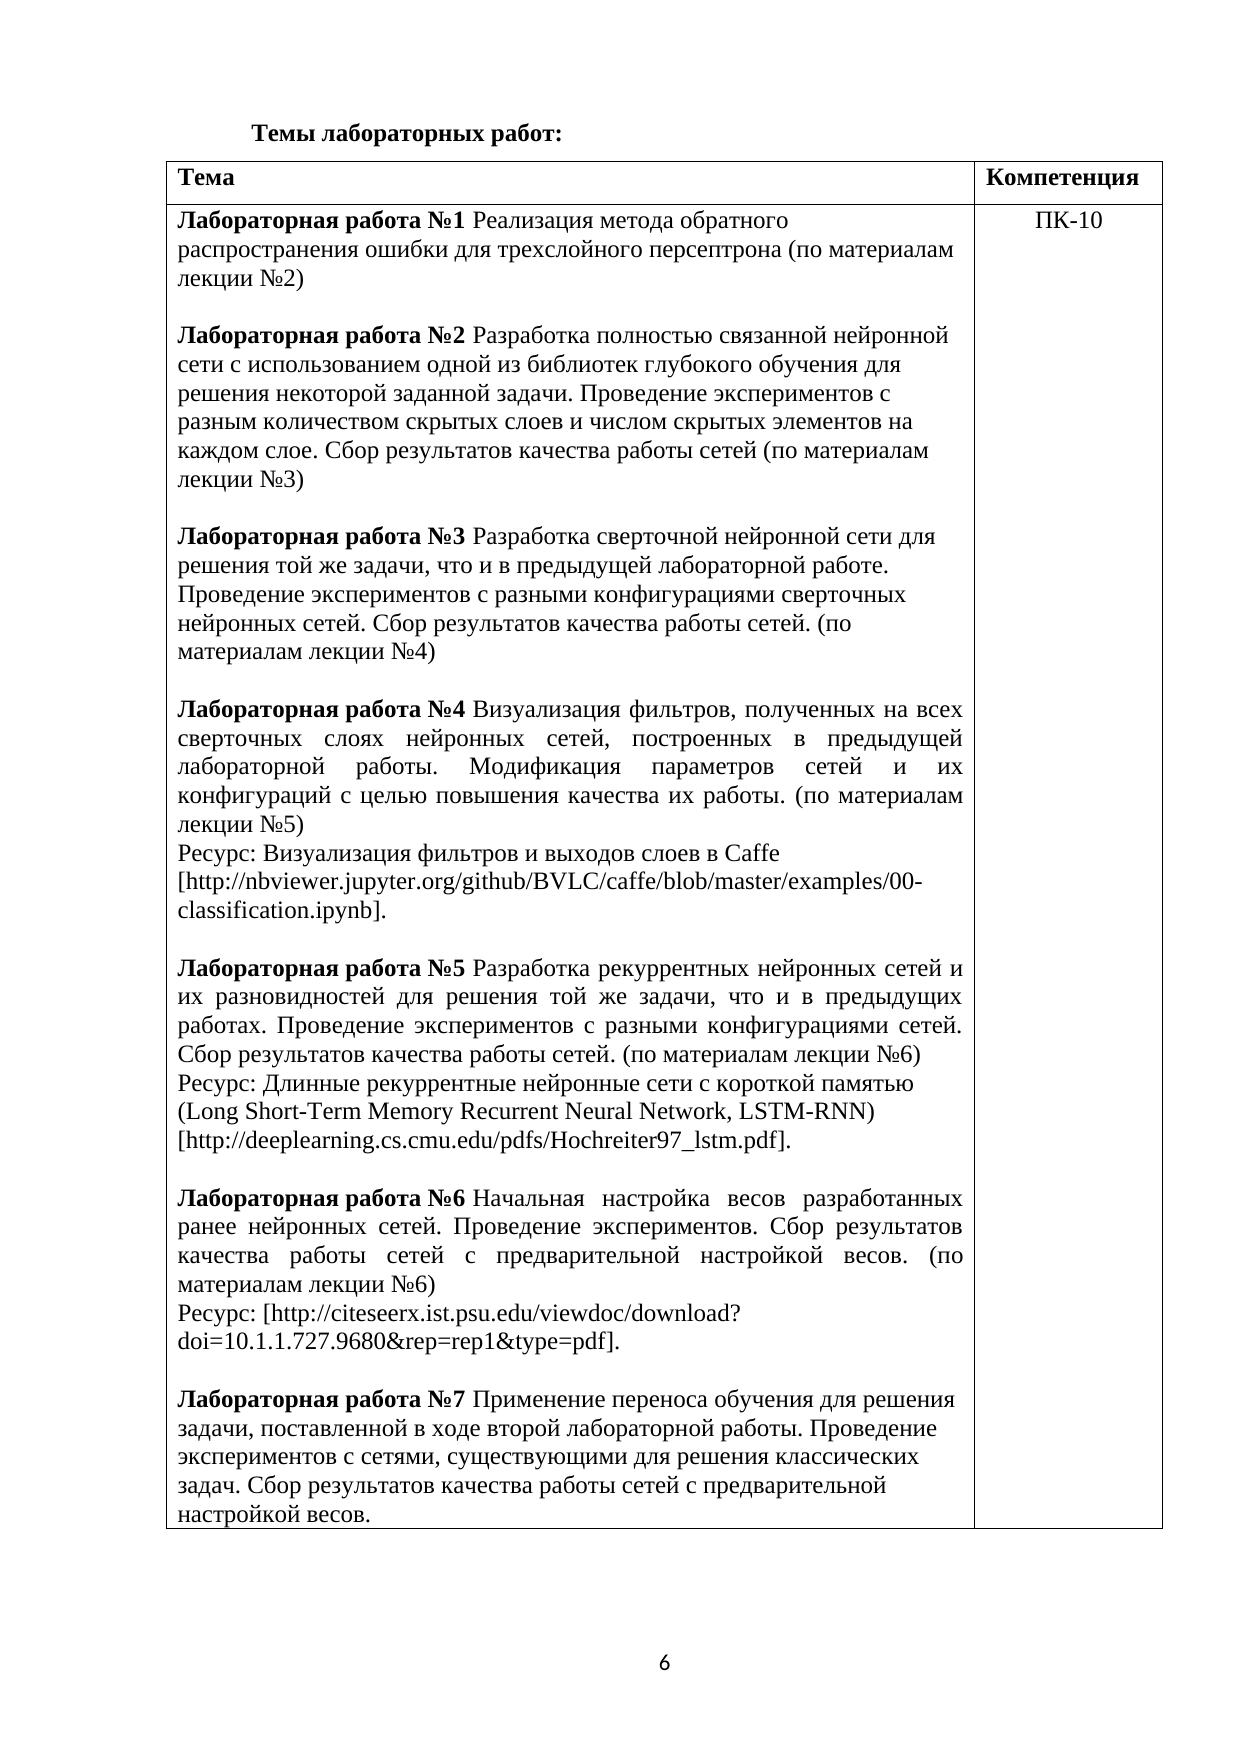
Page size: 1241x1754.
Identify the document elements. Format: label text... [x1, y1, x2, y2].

table_header Тема [167, 162, 974, 204]
text Темы лабораторных работ: [177, 118, 1152, 147]
table_cell Лабораторная работа №1 Реализация метода обратного распространения ошибки для трехслойного персептрона (по материалам лекции №2) Лабораторная работа №2 Разработка полностью связанной нейронной сети с использованием одной из библиотек глубокого обучения для решения некоторой заданной задачи. Проведение экспериментов с разным количеством скрытых слоев и числом скрытых элементов на каждом слое. Сбор результатов качества работы сетей (по материалам лекции №3) Лабораторная работа №3 Разработка сверточной нейронной сети для решения той же задачи, что и в предыдущей лабораторной работе. Проведение экспериментов с разными конфигурациями сверточных нейронных сетей. Сбор результатов качества работы сетей. (по материалам лекции №4) Лабораторная работа №4 Визуализация фильтров, полученных на всех сверточных слоях нейронных сетей, построенных в предыдущей лабораторной работы. Модификация параметров сетей и их конфигураций с целью повышения качества их работы. (по материалам лекции №5) Ресурс: Визуализация фильтров и выходов слоев в Caffe [http://nbviewer.jupyter.org/github/BVLC/caffe/blob/master/examples/00-classification.ipynb]. Лабораторная работа №5 Разработка рекуррентных нейронных сетей и их разновидностей для решения той же задачи, что и в предыдущих работах. Проведение экспериментов с разными конфигурациями сетей. Сбор результатов качества работы сетей. (по материалам лекции №6) Ресурс: Длинные рекуррентные нейронные сети с короткой памятью (Long Short-Term Memory Recurrent Neural Network, LSTM-RNN) [http://deeplearning.cs.cmu.edu/pdfs/Hochreiter97_lstm.pdf]. Лабораторная работа №6 Начальная настройка весов разработанных ранее нейронных сетей. Проведение экспериментов. Сбор результатов качества работы сетей с предварительной настройкой весов. (по материалам лекции №6) Ресурс: [http://citeseerx.ist.psu.edu/viewdoc/download?doi=10.1.1.727.9680&rep=rep1&type=pdf]. Лабораторная работа №7 Применение переноса обучения для решения задачи, поставленной в ходе второй лабораторной работы. Проведение экспериментов с сетями, существующими для решения классических задач. Сбор результатов качества работы сетей с предварительной настройкой весов. [167, 205, 974, 1528]
table_cell ПК-10 [975, 205, 1162, 1528]
table_header Компетенция [975, 162, 1162, 204]
